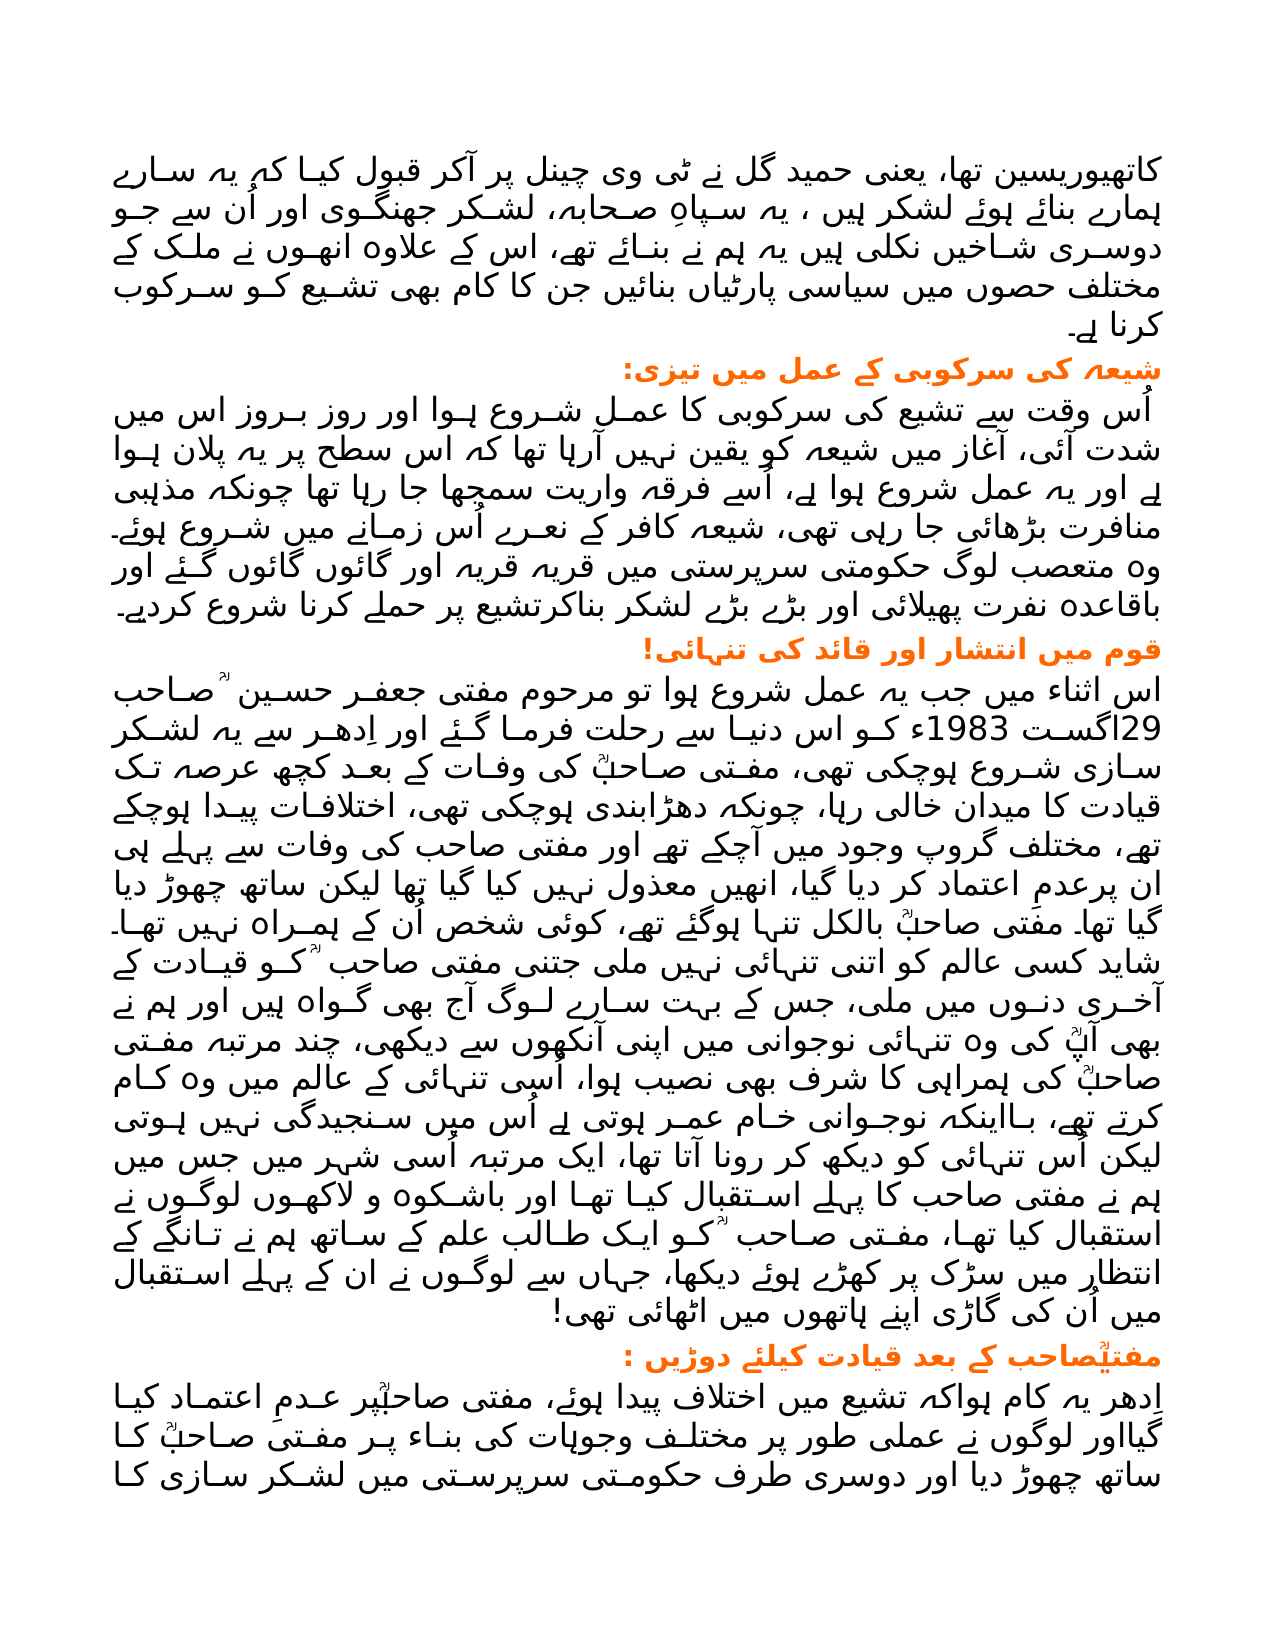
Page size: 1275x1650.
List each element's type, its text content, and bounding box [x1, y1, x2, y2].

text اُس وقت سے تشیع کی سرکوبی کا عمل شروع ہوا اور روز بروز اس میں شدت آئی، آغاز میں شیعہ کو یقین نہیں آرہا تھا کہ اس سطح پر یہ پلان ہوا ہے اور یہ عمل شروع ہوا ہے، اُسے فرقہ واریت سمجھا جا رہا تھا چونکہ مذہبی منافرت بڑھائی جا رہی تھی، شیعہ کافر کے نعرے اُس زمانے میں شروع ہوئے۔ وہ متعصب لوگ حکومتی سرپرستی میں قریہ قریہ اور گائوں گائوں گئے اور باقاعدہ نفرت پھیلائی اور بڑے بڑے لشکر بناکرتشیع پر حملے کرنا شروع کردیے۔ [112, 391, 1162, 624]
subtitle شیعہ کی سرکوبی کے عمل میں تیزی: [112, 353, 1162, 387]
subtitle قوم میں انتشار اور قائد کی تنہائی! [112, 632, 1162, 666]
text اس اثناء میں جب یہ عمل شروع ہوا تو مرحوم مفتی جعفر حسین ؒ صاحب29اگست 1983ء کو اس دنیا سے رحلت فرما گئے اور اِدھر سے یہ لشکر سازی شروع ہوچکی تھی، مفتی صاحبؒ کی وفات کے بعد کچھ عرصہ تک قیادت کا میدان خالی رہا، چونکہ دھڑابندی ہوچکی تھی، اختلافات پیدا ہوچکے تھے، مختلف گروپ وجود میں آچکے تھے اور مفتی صاحب کی وفات سے پہلے ہی ان پرعدمِ اعتماد کر دیا گیا، انھیں معذول نہیں کیا گیا تھا لیکن ساتھ چھوڑ دیا گیا تھا۔ مفتی صاحبؒ بالکل تنہا ہوگئے تھے، کوئی شخص اُن کے ہمراہ نہیں تھا۔ شاید کسی عالم کو اتنی تنہائی نہیں ملی جتنی مفتی صاحب ؒ کو قیادت کے آخری دنوں میں ملی، جس کے بہت سارے لوگ آج بھی گواہ ہیں اور ہم نے بھی آپؒ کی وہ تنہائی نوجوانی میں اپنی آنکھوں سے دیکھی، چند مرتبہ مفتی صاحبؒ کی ہمراہی کا شرف بھی نصیب ہوا، اُسی تنہائی کے عالم میں وہ کام کرتے تھے، بااینکہ نوجوانی خام عمر ہوتی ہے اُس میں سنجیدگی نہیں ہوتی لیکن اُس تنہائی کو دیکھ کر رونا آتا تھا، ایک مرتبہ اُسی شہر میں جس میں ہم نے مفتی صاحب کا پہلے استقبال کیا تھا اور باشکوہ و لاکھوں لوگوں نے استقبال کیا تھا، مفتی صاحب ؒ کو ایک طالب علم کے ساتھ ہم نے تانگے کے انتظار میں سڑک پر کھڑے ہوئے دیکھا، جہاں سے لوگوں نے ان کے پہلے استقبال میں اُن کی گاڑی اپنے ہاتھوں میں اٹھائی تھی! [112, 670, 1162, 1331]
subtitle مفتیؒصاحب کے بعد قیادت کیلئے دوڑیں : [112, 1339, 1162, 1373]
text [112, 150, 1162, 344]
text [112, 1377, 1162, 1494]
